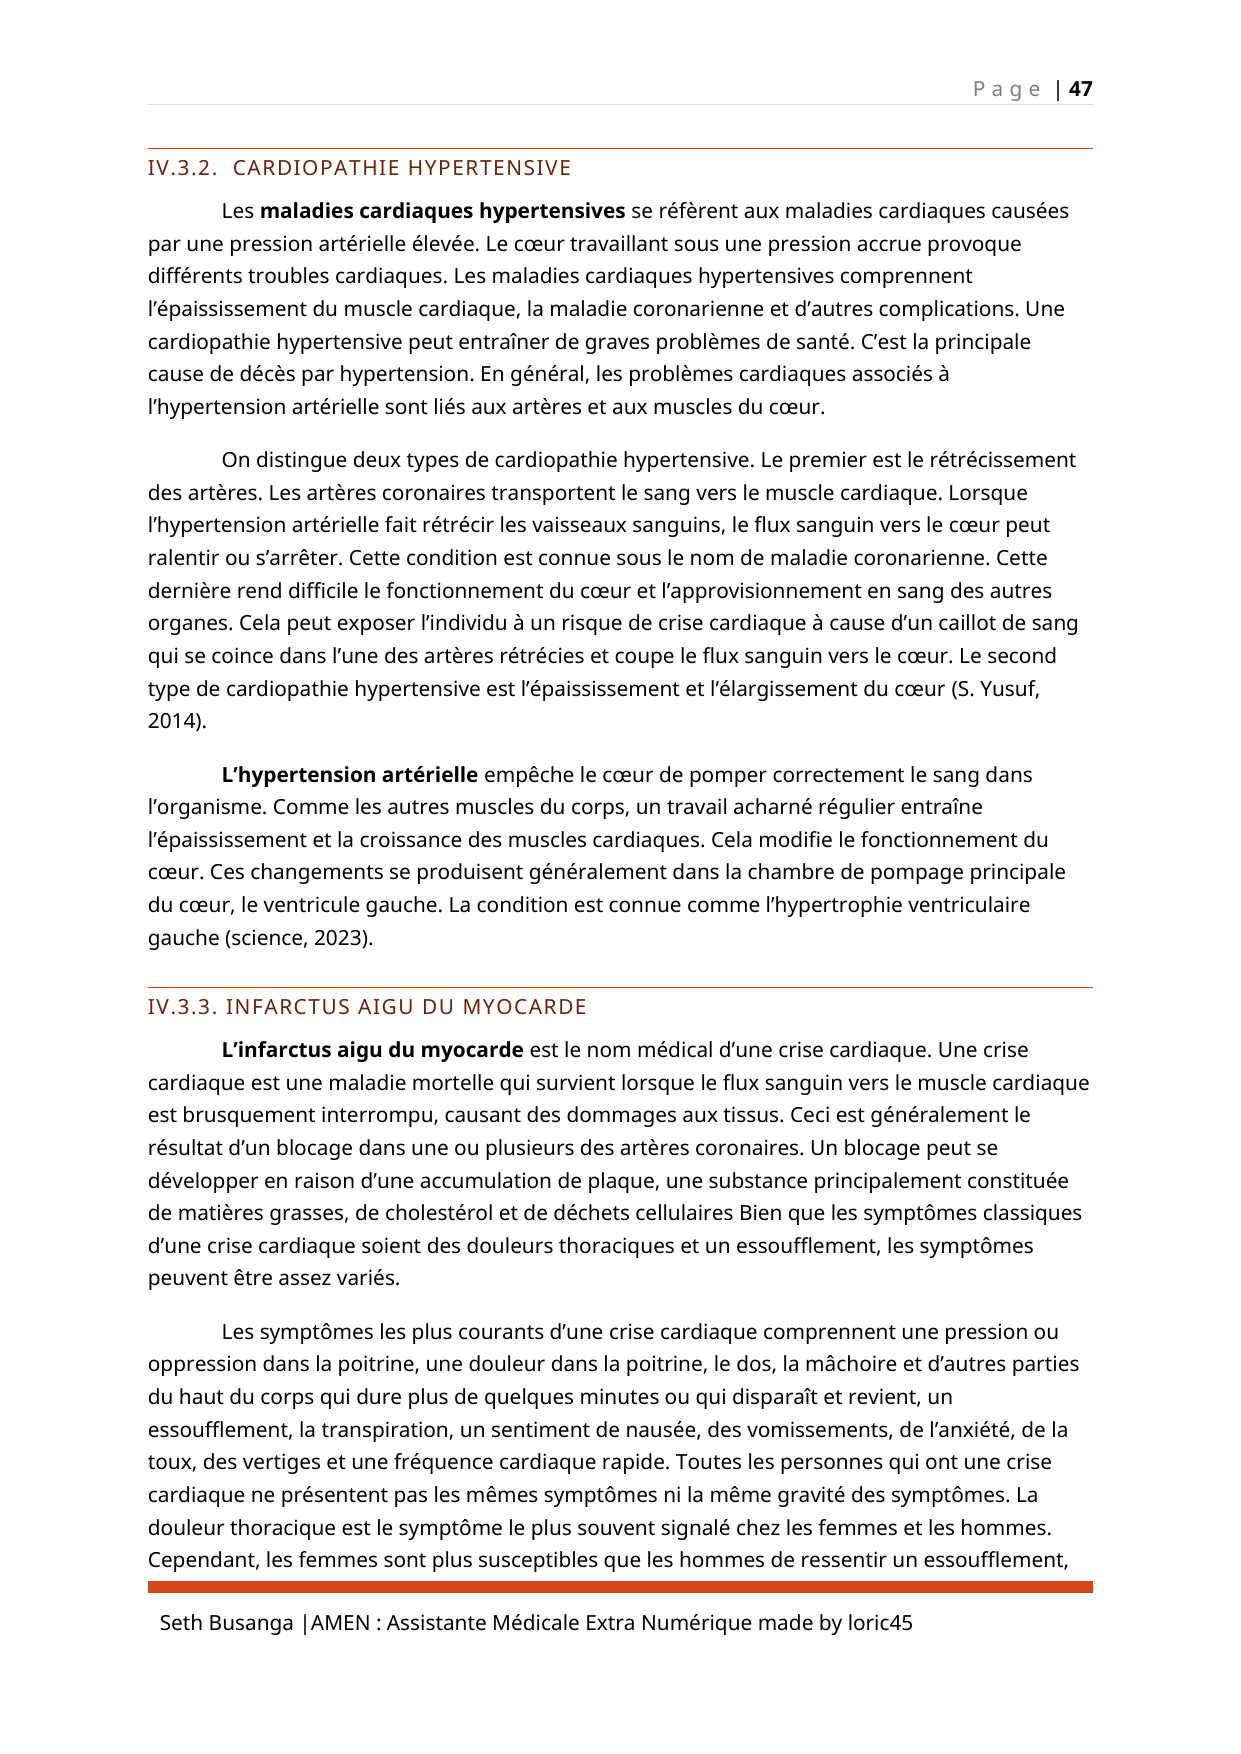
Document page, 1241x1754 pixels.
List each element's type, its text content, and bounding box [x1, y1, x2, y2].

text L’hypertension artérielle empêche le cœur de pomper correctement le sang dans l’organisme. Comme les autres muscles du corps, un travail acharné régulier entraîne l’épaississement et la croissance des muscles cardiaques. Cela modifie le fonctionnement du cœur. Ces changements se produisent généralement dans la chambre de pompage principale du cœur, le ventricule gauche. La condition est connue comme l’hypertrophie ventriculaire gauche. [148, 760, 1093, 951]
subtitle IV.3.2. Cardiopathie hypertensive [148, 149, 1093, 182]
text Les maladies cardiaques hypertensives se réfèrent aux maladies cardiaques causées par une pression artérielle élevée. Le cœur travaillant sous une pression accrue provoque différents troubles cardiaques. Les maladies cardiaques hypertensives comprennent l’épaississement du muscle cardiaque, la maladie coronarienne et d’autres complications. Une cardiopathie hypertensive peut entraîner de graves problèmes de santé. C’est la principale cause de décès par hypertension. En général, les problèmes cardiaques associés à l’hypertension artérielle sont liés aux artères et aux muscles du cœur. [148, 196, 1093, 420]
text On distingue deux types de cardiopathie hypertensive. Le premier est le rétrécissement des artères. Les artères coronaires transportent le sang vers le muscle cardiaque. Lorsque l’hypertension artérielle fait rétrécir les vaisseaux sanguins, le flux sanguin vers le cœur peut ralentir ou s’arrêter. Cette condition est connue sous le nom de maladie coronarienne. Cette dernière rend difficile le fonctionnement du cœur et l’approvisionnement en sang des autres organes. Cela peut exposer l’individu à un risque de crise cardiaque à cause d’un caillot de sang qui se coince dans l’une des artères rétrécies et coupe le flux sanguin vers le cœur. Le second type de cardiopathie hypertensive est l’épaississement et l’élargissement du cœur. [148, 445, 1093, 735]
text L’infarctus aigu du myocarde est le nom médical d’une crise cardiaque. Une crise cardiaque est une maladie mortelle qui survient lorsque le flux sanguin vers le muscle cardiaque est brusquement interrompu, causant des dommages aux tissus. Ceci est généralement le résultat d’un blocage dans une ou plusieurs des artères coronaires. Un blocage peut se développer en raison d’une accumulation de plaque, une substance principalement constituée de matières grasses, de cholestérol et de déchets cellulaires Bien que les symptômes classiques d’une crise cardiaque soient des douleurs thoraciques et un essoufflement, les symptômes peuvent être assez variés. [148, 1035, 1093, 1292]
subtitle IV.3.3. Infarctus aigu du myocarde [148, 988, 1093, 1021]
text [148, 1317, 1093, 1574]
